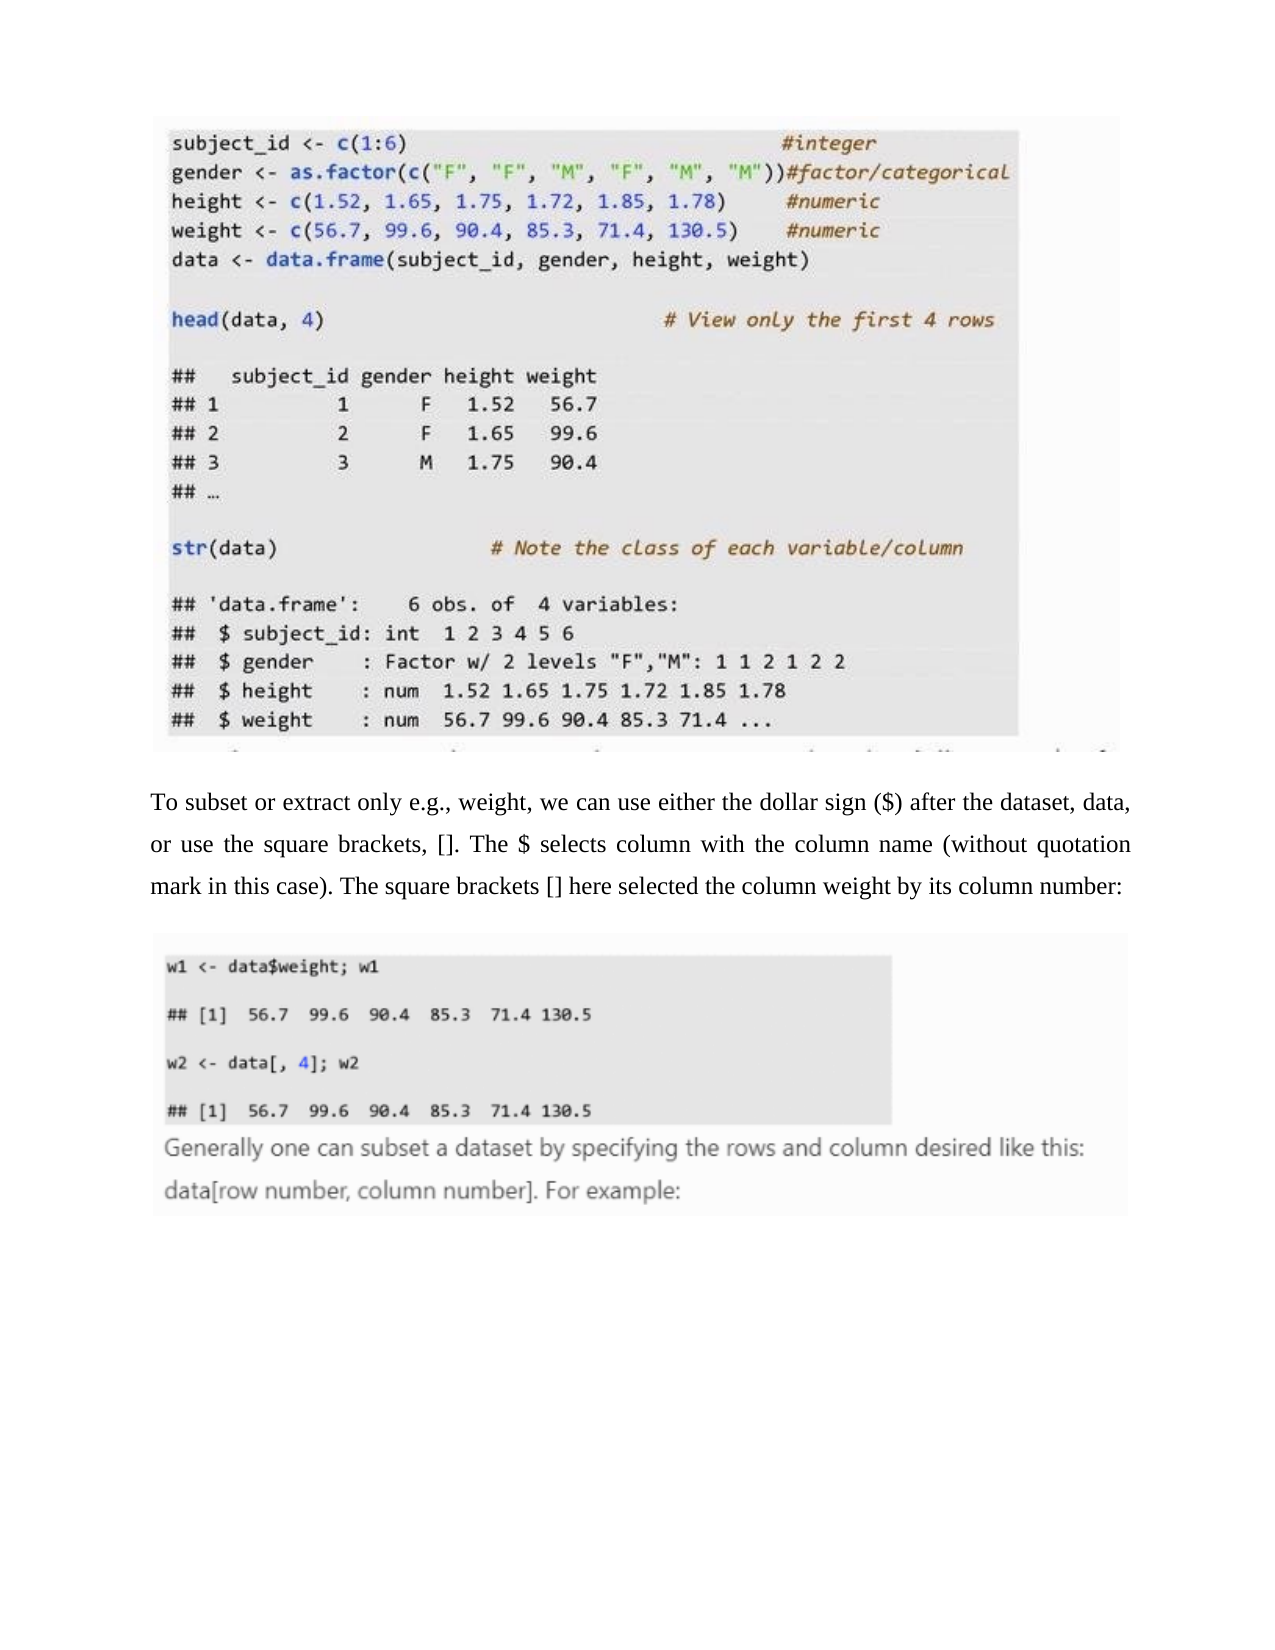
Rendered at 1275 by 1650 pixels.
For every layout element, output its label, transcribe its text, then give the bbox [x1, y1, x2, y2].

picture [153, 933, 1129, 1216]
text To subset or extract only e.g., weight, we can use either the dollar sign ($) after the dataset, data, or use the square brackets, []. The $ selects column with the column name (without quotation mark in this case). The square brackets [] here selected the column weight by its column number: [150, 787, 1132, 900]
picture [153, 116, 1121, 752]
